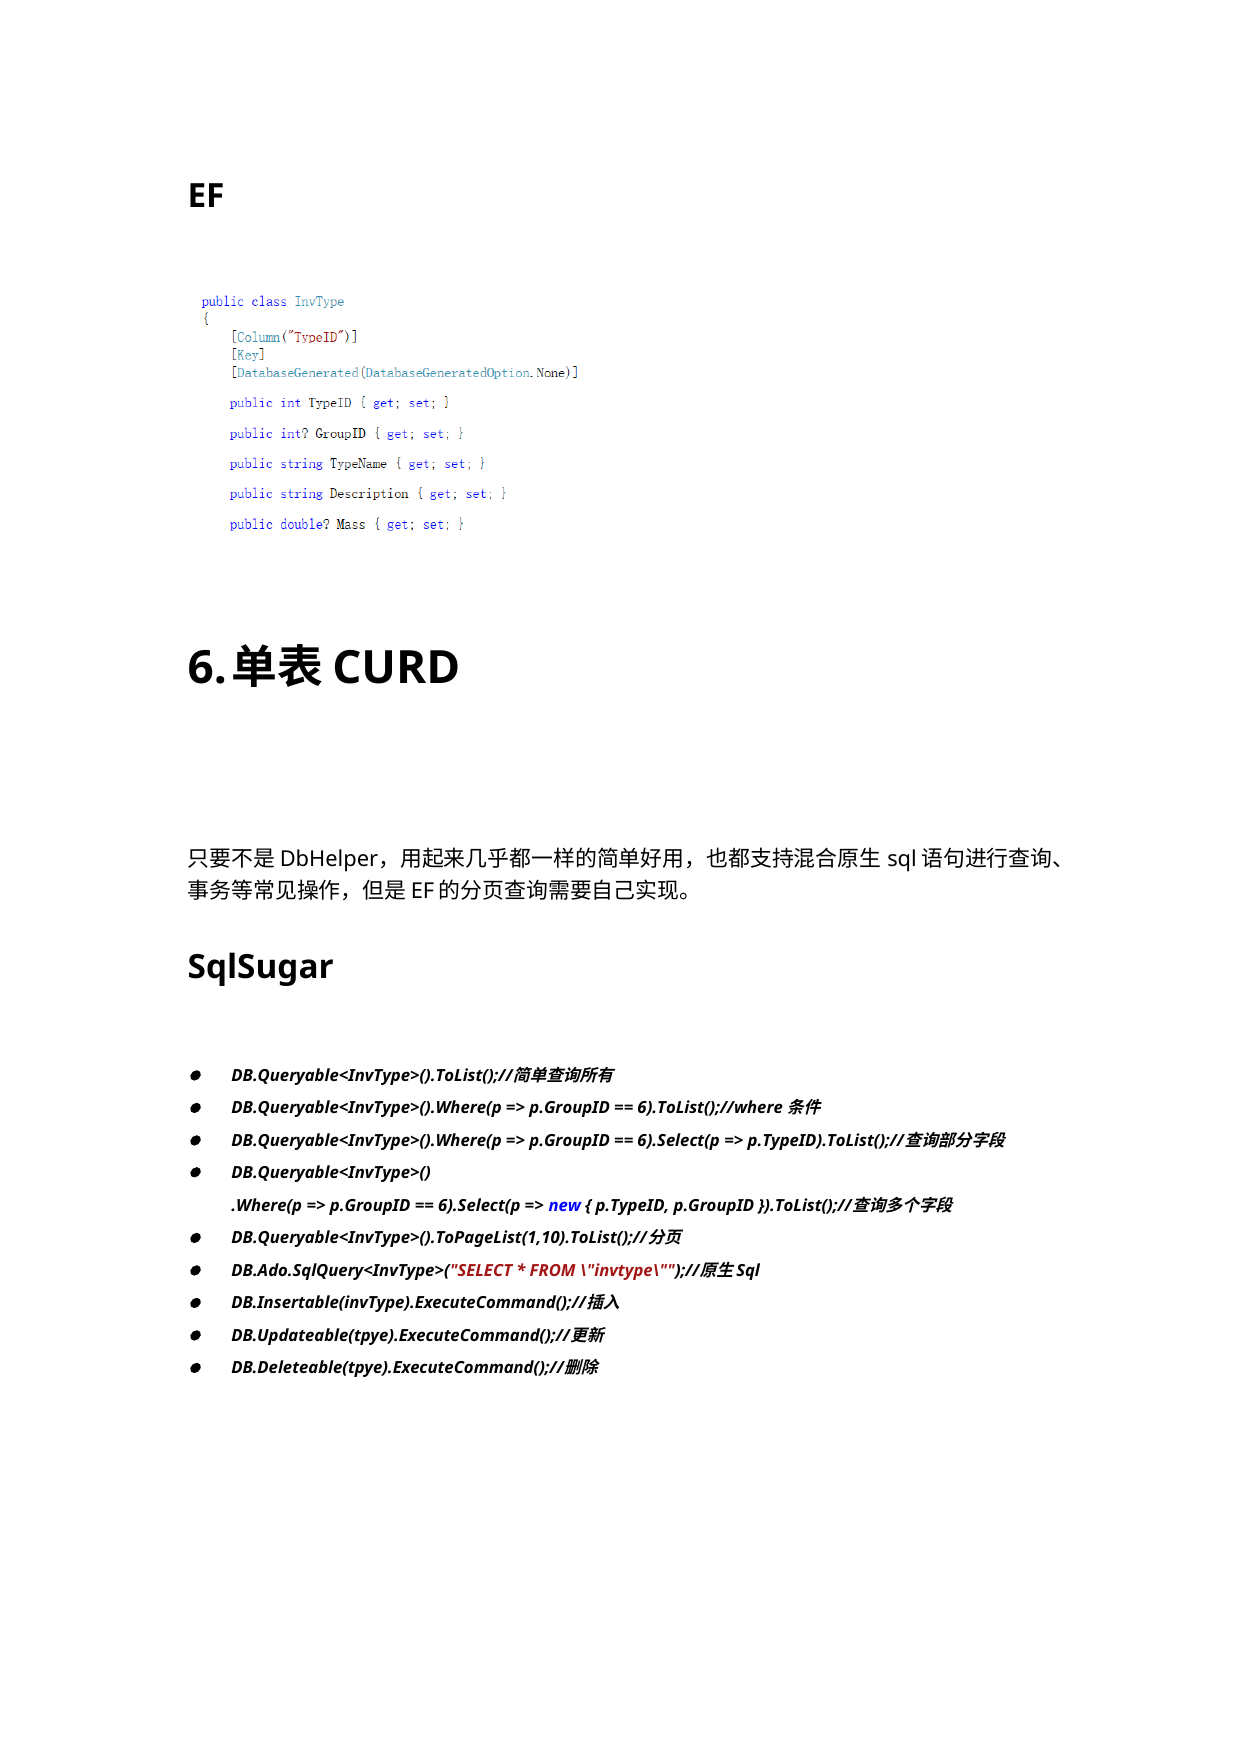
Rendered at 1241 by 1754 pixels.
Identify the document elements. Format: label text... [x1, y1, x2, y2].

list DB.Deleteable(tpye).ExecuteCommand();//删除 [187, 1351, 1053, 1383]
list .Where(p => p.GroupID == 6).Select(p => new { p.TypeID, p.GroupID }).ToList();//查询多个字段 [231, 1188, 1053, 1221]
subtitle 单表CURD [187, 615, 1053, 713]
list DB.Queryable<InvType>().ToPageList(1,10).ToList();//分页 [187, 1221, 1053, 1253]
list DB.Ado.SqlQuery<InvType>("SELECT * FROM \"invtype\"");//原生Sql [187, 1253, 1053, 1286]
text 只要不是DbHelper，用起来几乎都一样的简单好用，也都支持混合原生sql语句进行查询、事务等常见操作，但是EF的分页查询需要自己实现。 [187, 841, 1053, 906]
subtitle EF [187, 162, 1053, 227]
list DB.Queryable<InvType>().Where(p => p.GroupID == 6).Select(p => p.TypeID).ToList();//查询部分字段 [187, 1123, 1053, 1156]
subtitle SqlSugar [187, 933, 1053, 998]
list DB.Queryable<InvType>().Where(p => p.GroupID == 6).ToList();//where条件 [187, 1091, 1053, 1123]
list DB.Queryable<InvType>() [187, 1156, 1053, 1188]
picture [187, 287, 593, 539]
list DB.Insertable(invType).ExecuteCommand();//插入 [187, 1286, 1053, 1318]
list DB.Queryable<InvType>().ToList();//简单查询所有 [187, 1058, 1053, 1091]
list DB.Updateable(tpye).ExecuteCommand();//更新 [187, 1318, 1053, 1351]
